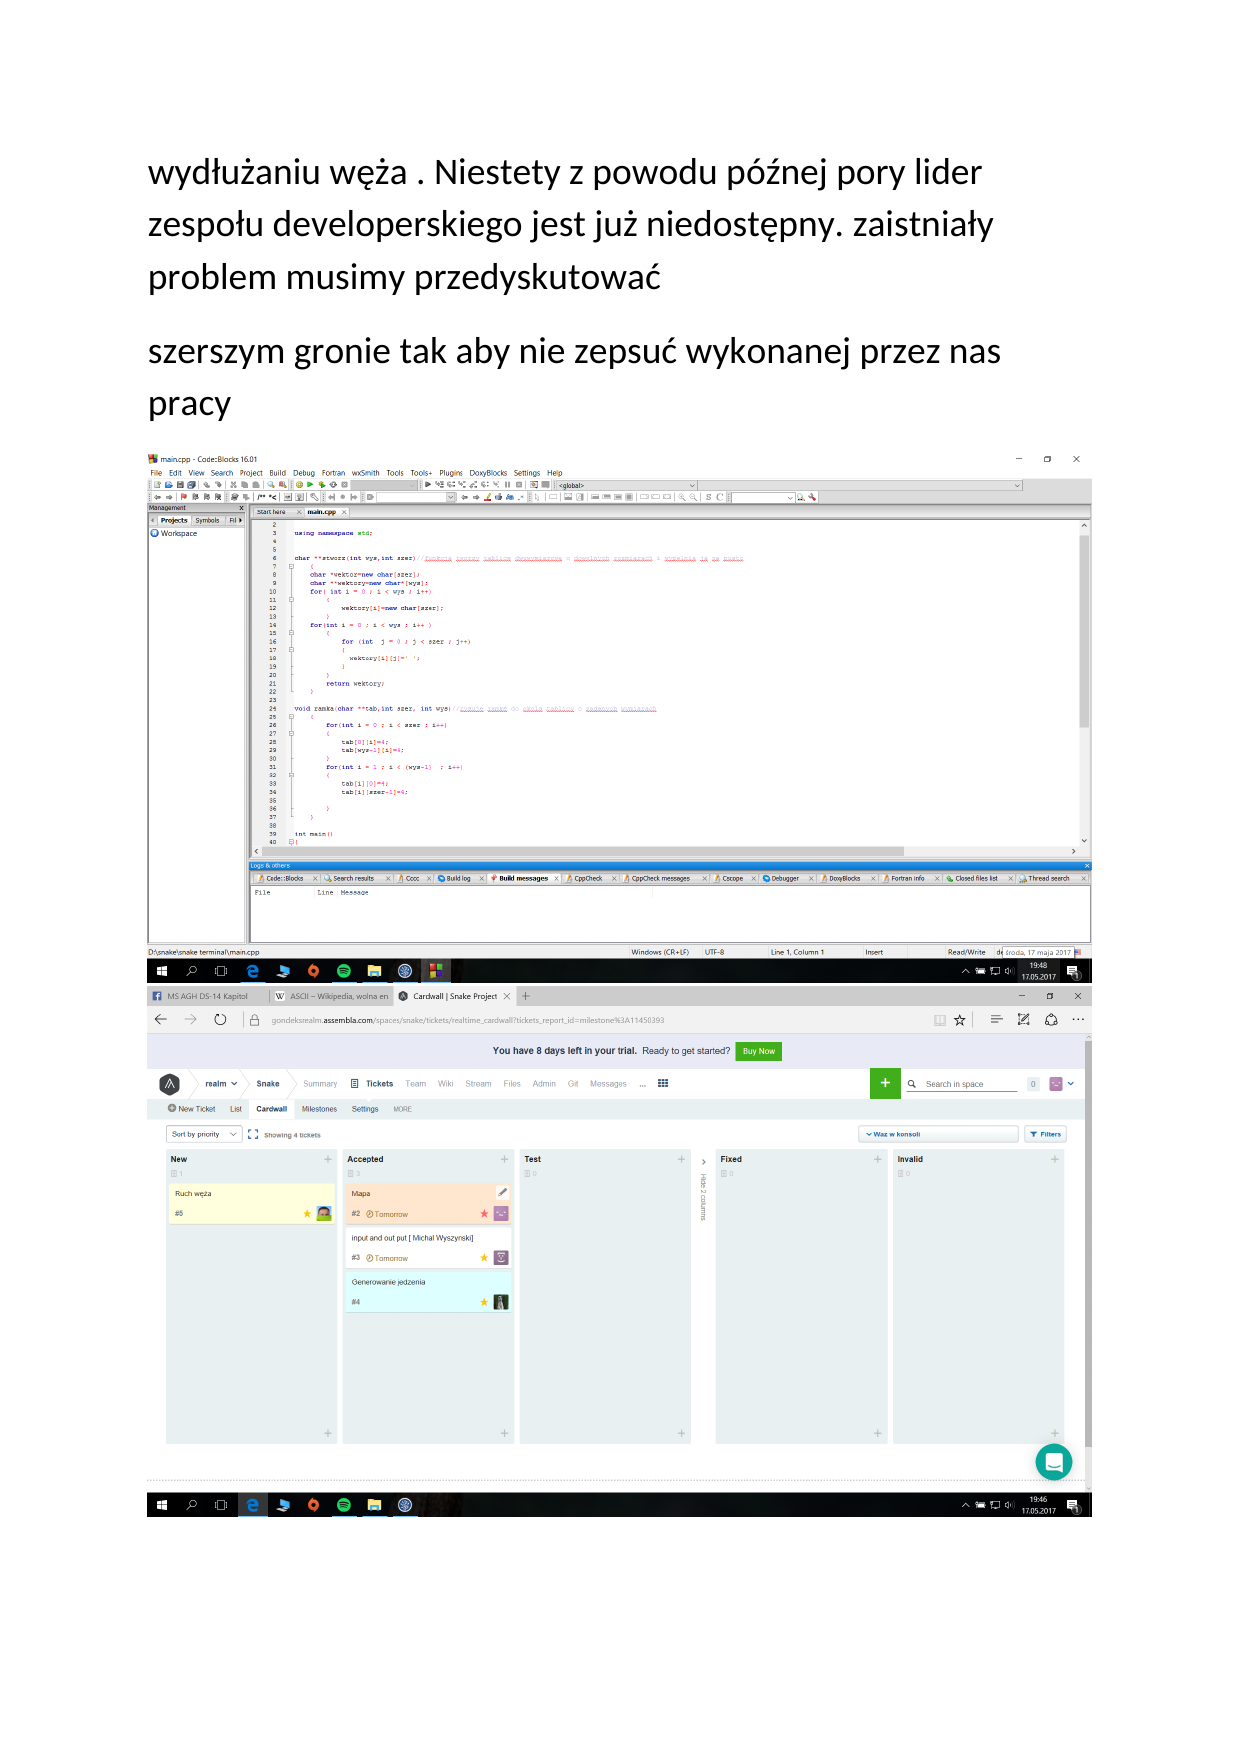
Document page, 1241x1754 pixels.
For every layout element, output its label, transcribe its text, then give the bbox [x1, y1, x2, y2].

picture [147, 986, 1092, 1517]
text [148, 453, 1093, 1517]
text wydłużaniu węża . Niestety z powodu późnej pory lider zespołu developerskiego jest już niedostępny. zaistniały problem musimy przedyskutować [148, 148, 1093, 299]
text szerszym gronie tak aby nie zepsuć wykonanej przez nas pracy [148, 327, 1093, 425]
picture [147, 452, 1092, 983]
